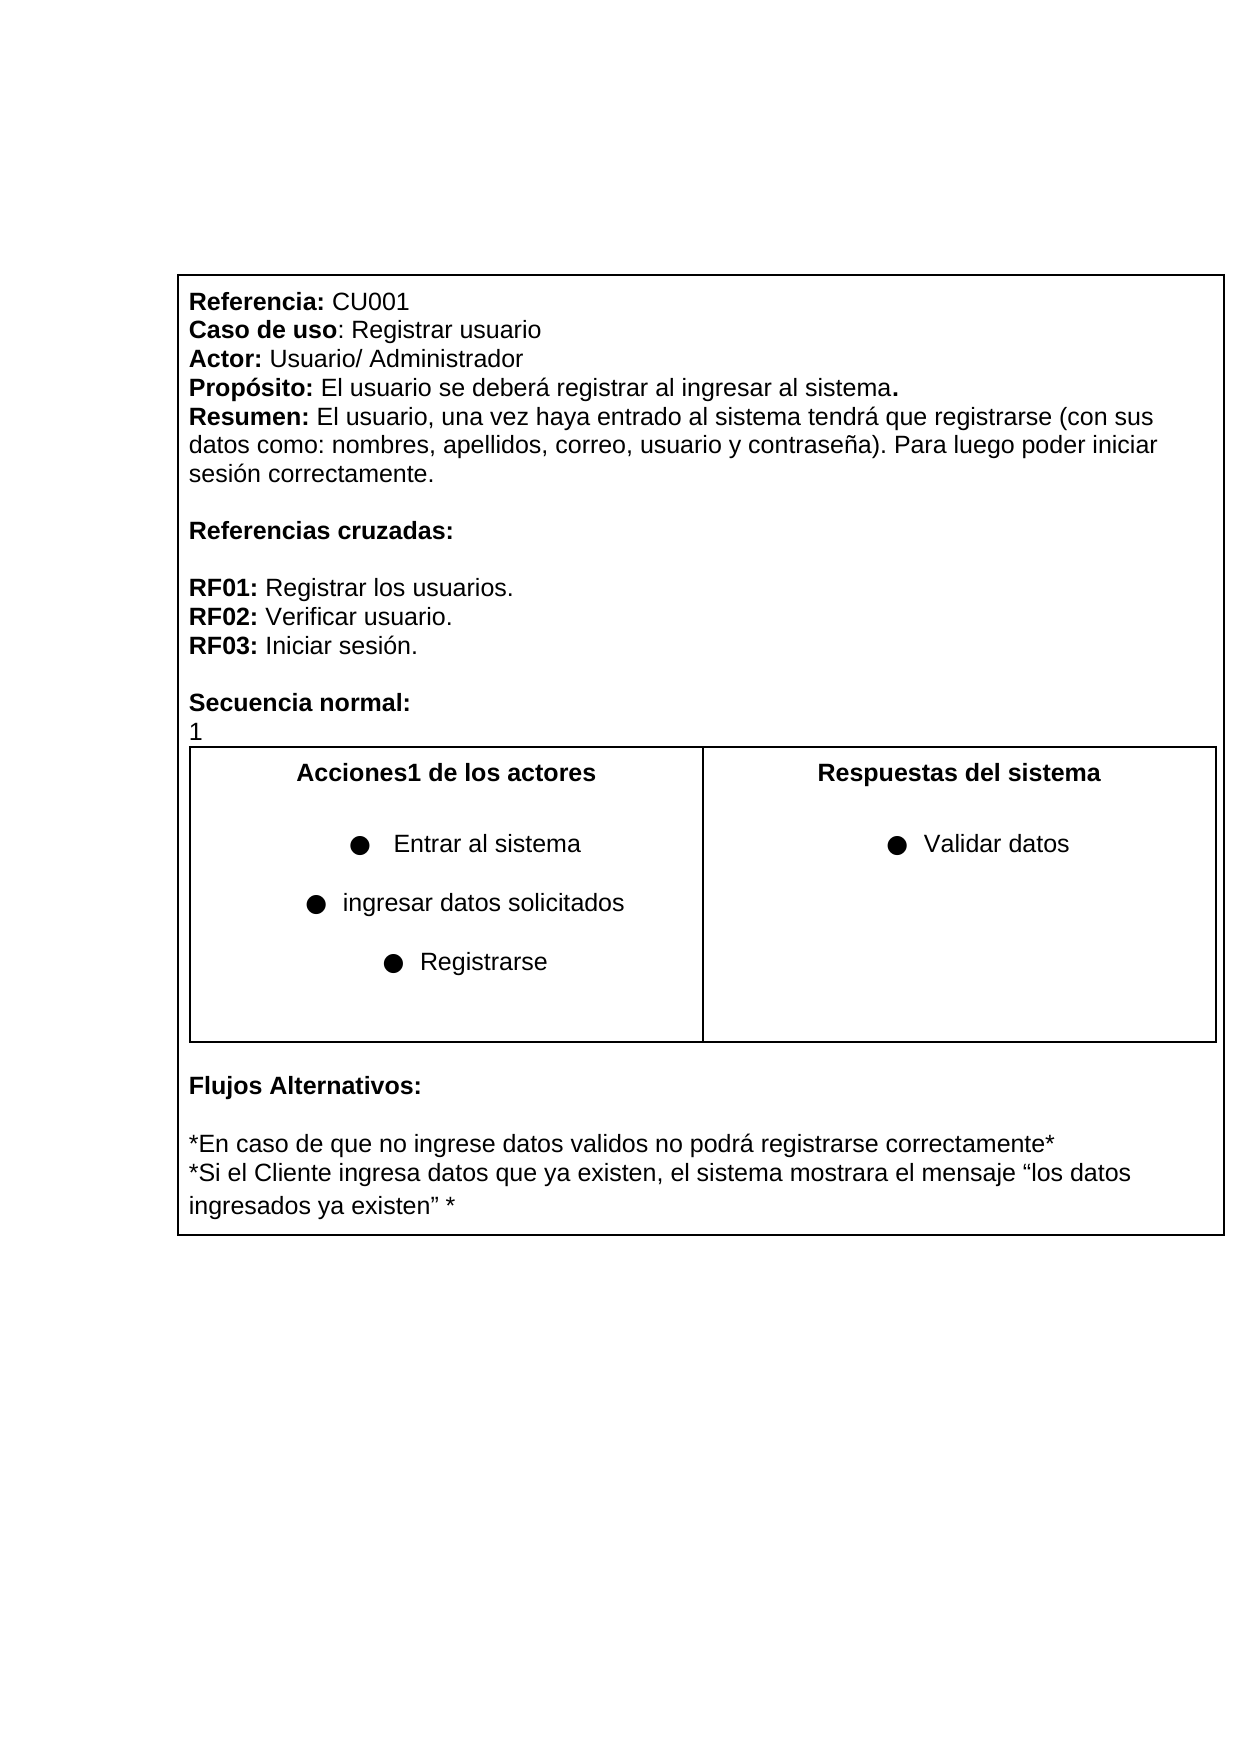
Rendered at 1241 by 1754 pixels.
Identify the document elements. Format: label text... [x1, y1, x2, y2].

table_header Referencia: CU001 Caso de uso: Registrar usuario Actor: Usuario/ Administrador Propósito: El usuario se deberá registrar al ingresar al sistema. Resumen: El usuario, una vez haya entrado al sistema tendrá que registrarse (con sus datos como: nombres, apellidos, correo, usuario y contraseña). Para luego poder iniciar sesión correctamente. Referencias cruzadas: RF01: Registrar los usuarios. RF02: Verificar usuario. RF03: Iniciar sesión. Secuencia normal: 1 Flujos Alternativos: *En caso de que no ingrese datos validos no podrá registrarse correctamente* *Si el Cliente ingresa datos que ya existen, el sistema mostrara el mensaje “los datos ingresados ya existen” * [179, 276, 1223, 1234]
